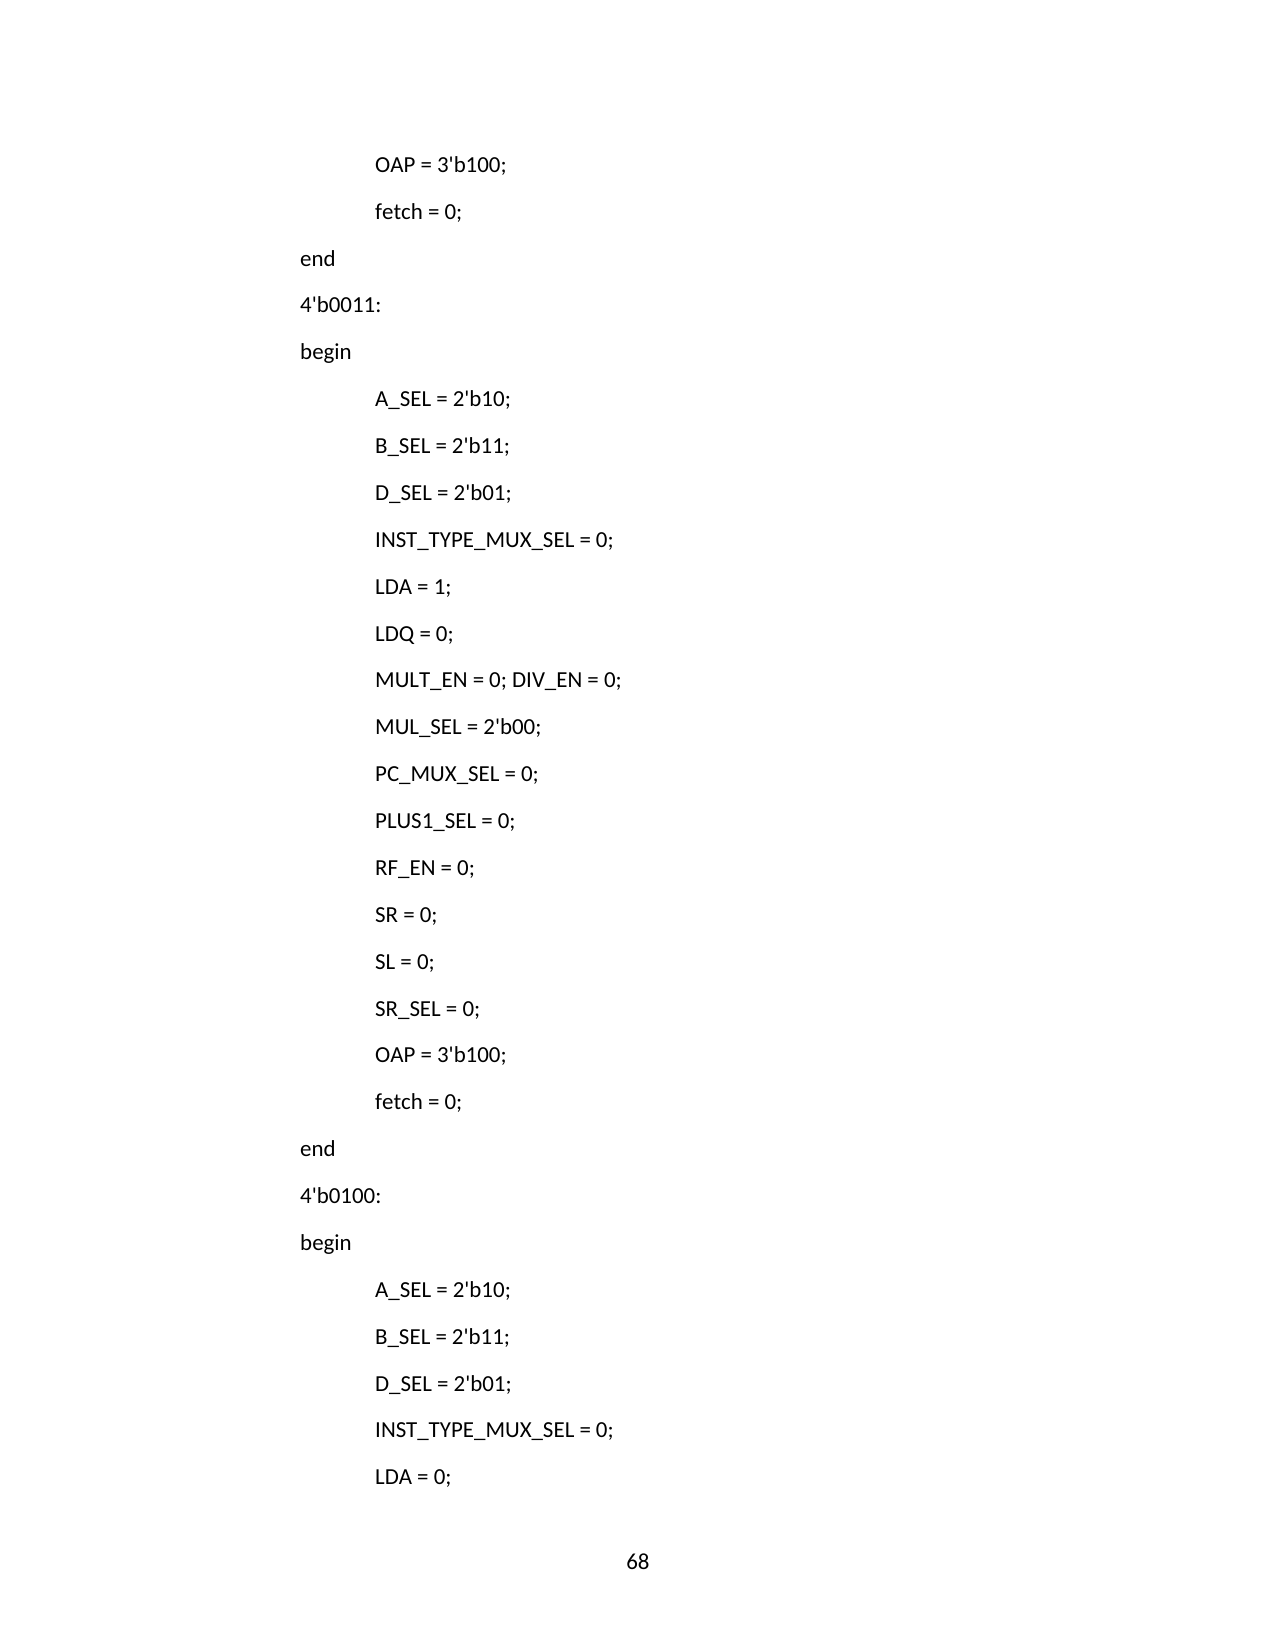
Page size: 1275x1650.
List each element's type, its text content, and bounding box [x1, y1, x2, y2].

text SR_SEL = 0; [150, 994, 1125, 1022]
text A_SEL = 2'b10; [150, 1275, 1125, 1303]
text 4'b0100: [150, 1181, 1125, 1209]
text end [150, 1134, 1125, 1162]
text begin [150, 337, 1125, 366]
text LDA = 1; [150, 572, 1125, 600]
text SL = 0; [150, 947, 1125, 975]
text fetch = 0; [150, 197, 1125, 225]
text PLUS1_SEL = 0; [150, 806, 1125, 834]
text D_SEL = 2'b01; [150, 1369, 1125, 1397]
text B_SEL = 2'b11; [150, 431, 1125, 459]
text SR = 0; [150, 900, 1125, 928]
text MUL_SEL = 2'b00; [150, 712, 1125, 741]
text LDQ = 0; [150, 619, 1125, 647]
text B_SEL = 2'b11; [150, 1322, 1125, 1350]
text INST_TYPE_MUX_SEL = 0; [150, 1416, 1125, 1444]
text MULT_EN = 0; DIV_EN = 0; [150, 666, 1125, 694]
text INST_TYPE_MUX_SEL = 0; [150, 525, 1125, 553]
text end [150, 244, 1125, 272]
text 4'b0011: [150, 291, 1125, 319]
text A_SEL = 2'b10; [150, 384, 1125, 412]
text begin [150, 1228, 1125, 1256]
text fetch = 0; [150, 1087, 1125, 1116]
text OAP = 3'b100; [150, 1041, 1125, 1069]
text PC_MUX_SEL = 0; [150, 759, 1125, 787]
text OAP = 3'b100; [150, 150, 1125, 178]
text RF_EN = 0; [150, 853, 1125, 881]
text D_SEL = 2'b01; [150, 478, 1125, 506]
text LDA = 0; [150, 1462, 1125, 1491]
